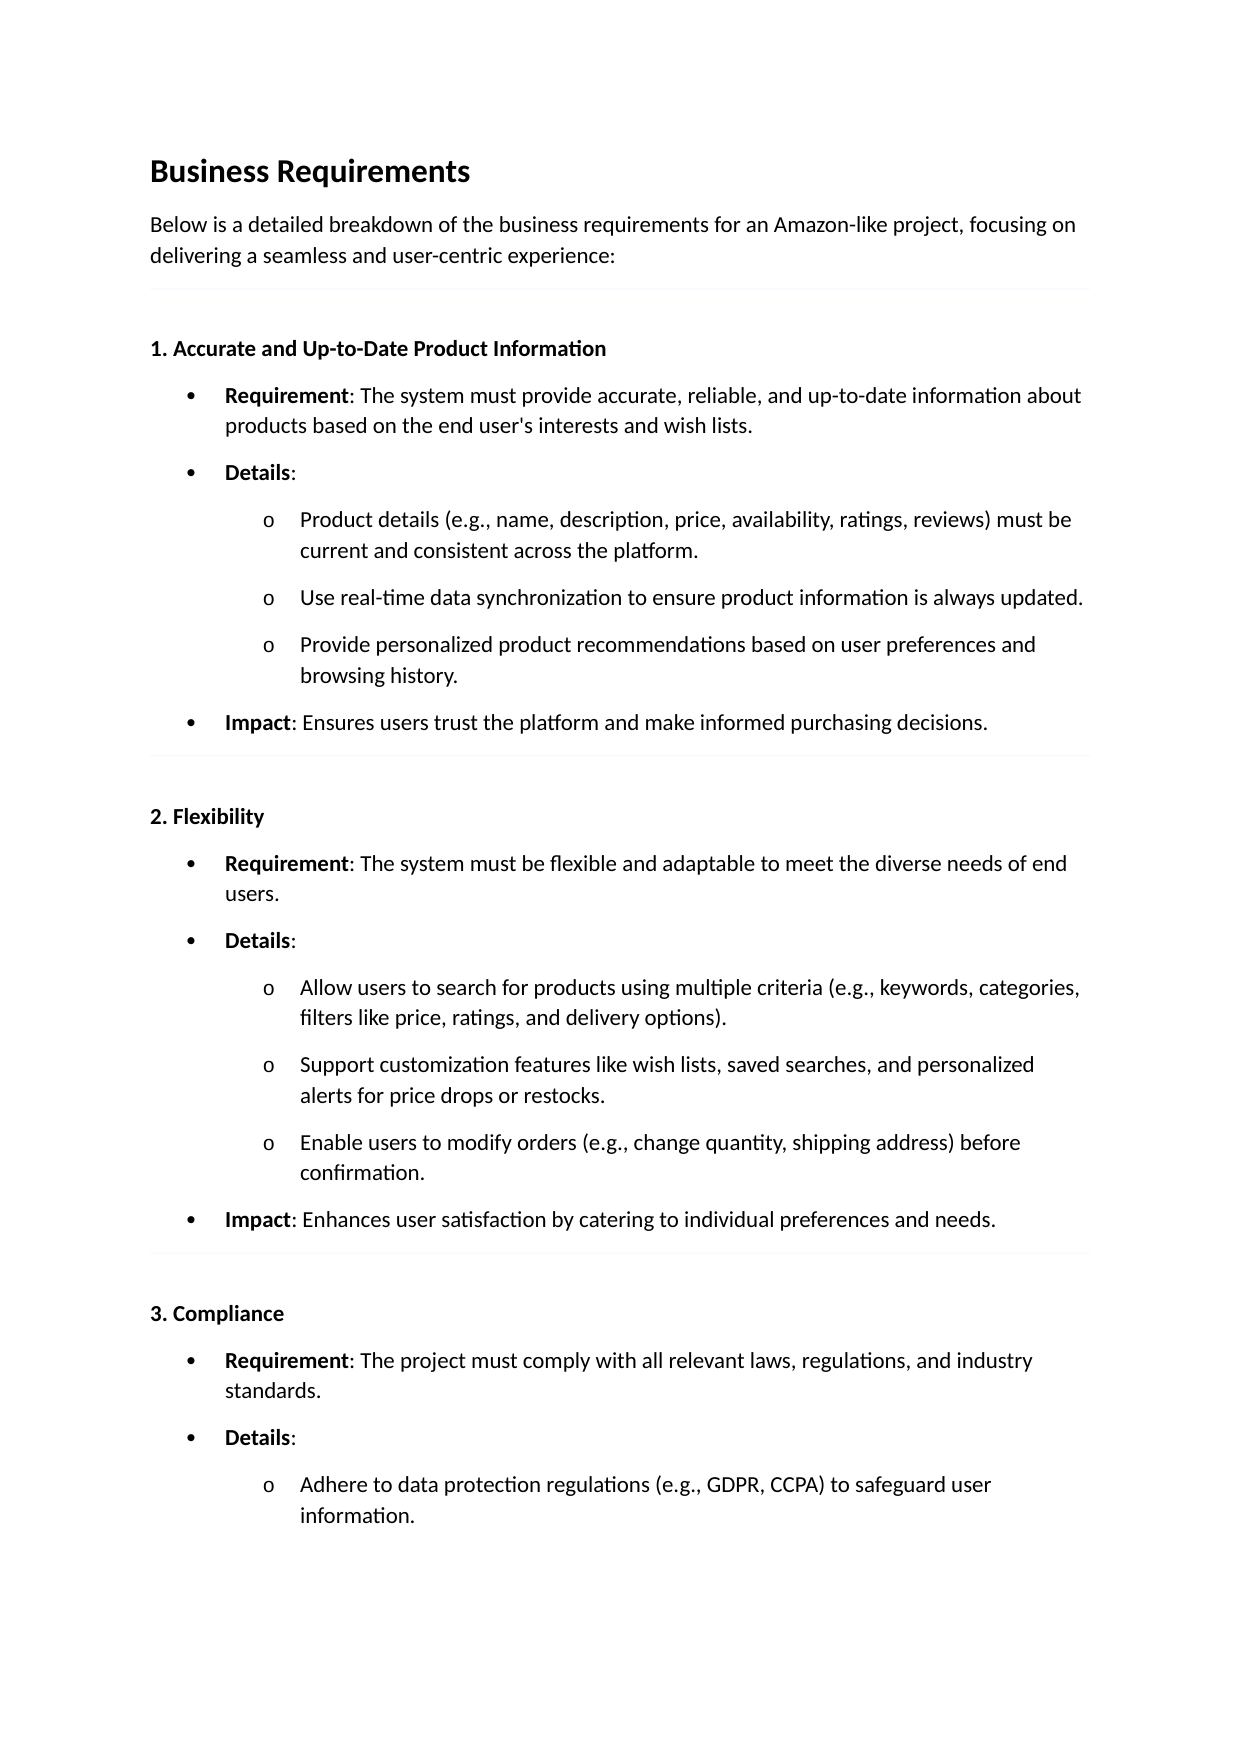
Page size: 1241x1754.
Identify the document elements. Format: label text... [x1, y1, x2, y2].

list Details: [187, 926, 1090, 954]
list Requirement: The project must comply with all relevant laws, regulations, and industry standards. [187, 1346, 1090, 1404]
list Adhere to data protection regulations (e.g., GDPR, CCPA) to safeguard user information. [262, 1470, 1090, 1529]
list Allow users to search for products using multiple criteria (e.g., keywords, categories, filters like price, ratings, and delivery options). [262, 973, 1090, 1031]
text 3. Compliance [150, 1299, 1090, 1327]
text 2. Flexibility [150, 802, 1090, 830]
list Requirement: The system must be flexible and adaptable to meet the diverse needs of end users. [187, 849, 1090, 907]
list Details: [187, 458, 1090, 487]
list Provide personalized product recommendations based on user preferences and browsing history. [262, 630, 1090, 689]
list Enable users to modify orders (e.g., change quantity, shipping address) before confirmation. [262, 1128, 1090, 1187]
text 1. Accurate and Up-to-Date Product Information [150, 334, 1090, 363]
text Below is a detailed breakdown of the business requirements for an Amazon-like project, focusing on delivering a seamless and user-centric experience: [150, 211, 1090, 269]
list Use real-time data synchronization to ensure product information is always updated. [262, 583, 1090, 612]
text Business Requirements [150, 150, 1090, 191]
list Product details (e.g., name, description, price, availability, ratings, reviews) must be current and consistent across the platform. [262, 505, 1090, 564]
list Impact: Ensures users trust the platform and make informed purchasing decisions. [187, 708, 1090, 736]
list Details: [187, 1423, 1090, 1451]
list Impact: Enhances user satisfaction by catering to individual preferences and needs. [187, 1205, 1090, 1233]
list Support customization features like wish lists, saved searches, and personalized alerts for price drops or restocks. [262, 1050, 1090, 1109]
list Requirement: The system must provide accurate, reliable, and up-to-date information about products based on the end user's interests and wish lists. [187, 381, 1090, 440]
